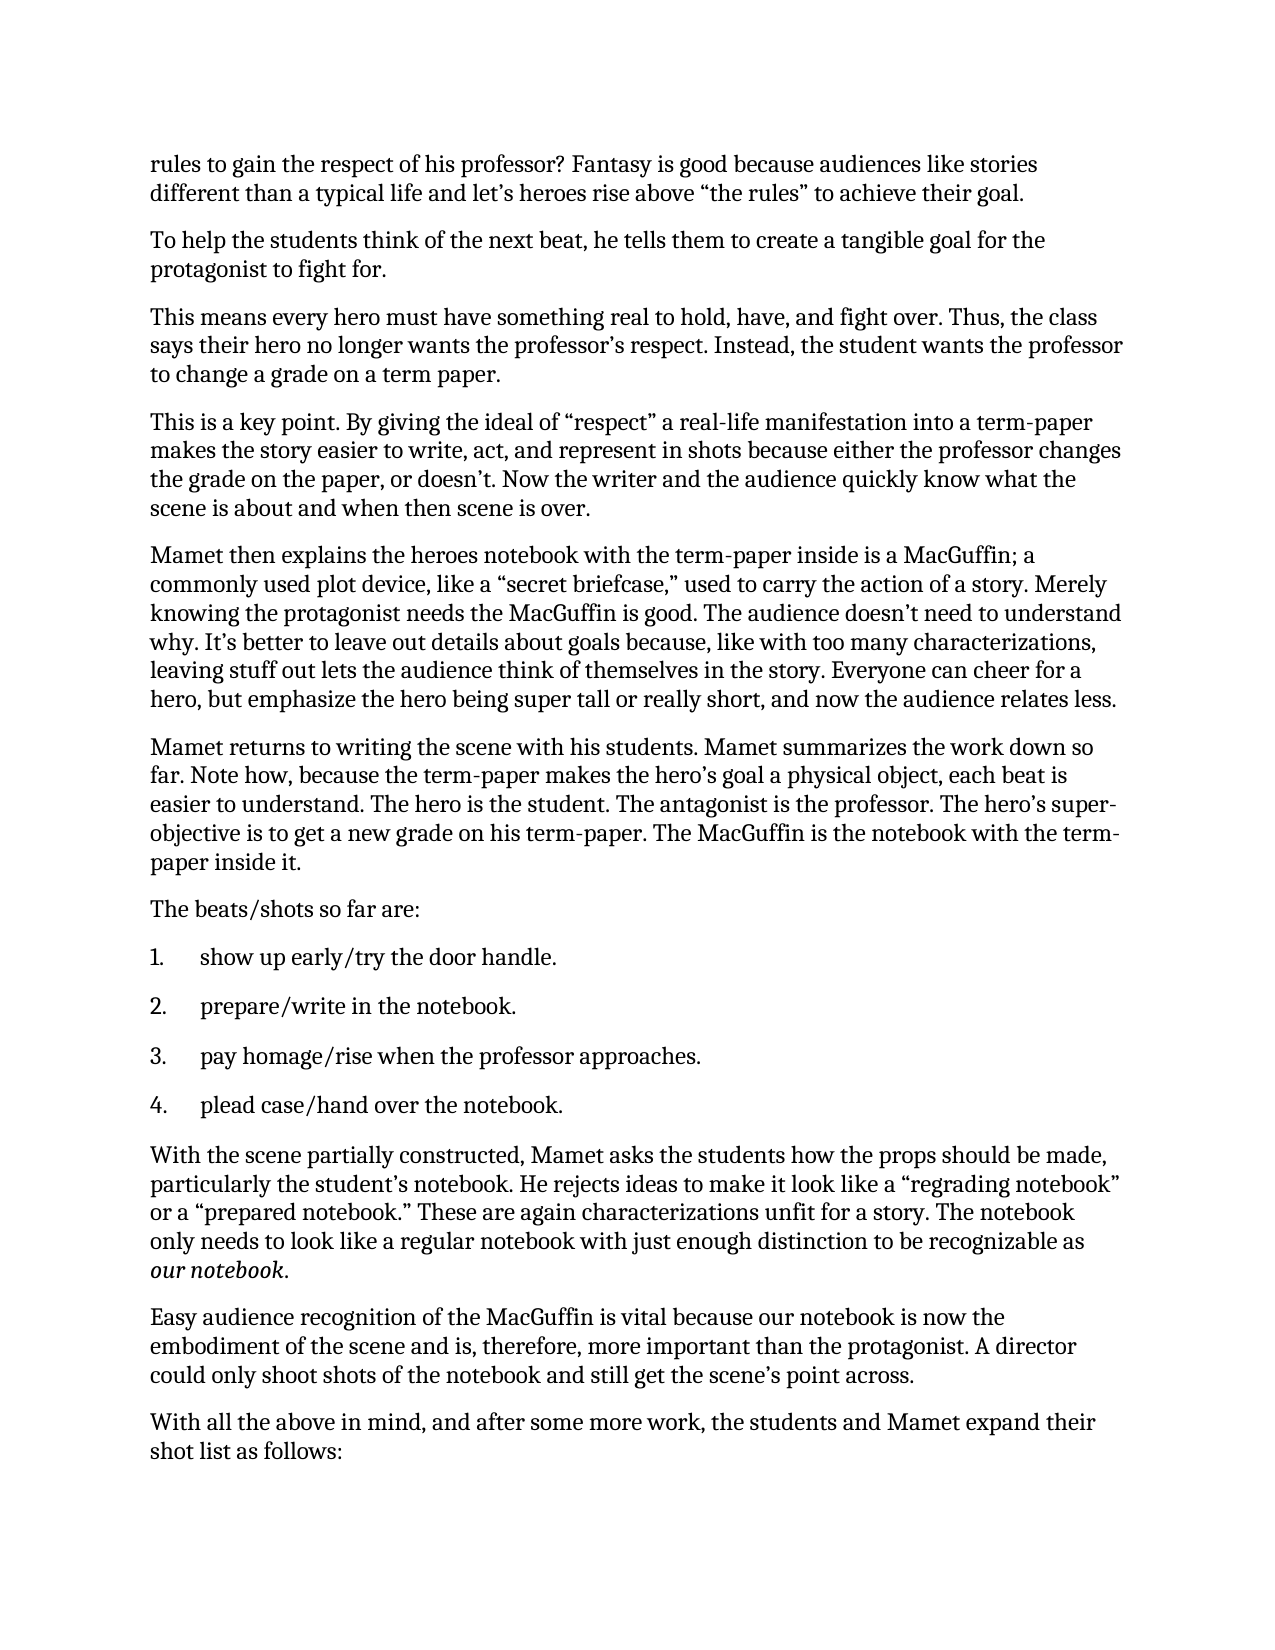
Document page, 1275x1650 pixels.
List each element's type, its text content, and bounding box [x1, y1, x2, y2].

text The beats/shots so far are: [150, 895, 1125, 924]
text This is a key point. By giving the ideal of “respect” a real-life manifestation into a term-paper makes the story easier to write, act, and represent in shots because either the professor changes the grade on the paper, or doesn’t. Now the writer and the audience quickly know what the scene is about and when then scene is over. [150, 407, 1125, 522]
list pay homage/rise when the professor approaches. [150, 1042, 1125, 1070]
text To help the students think of the next beat, he tells them to create a tangible goal for the protagonist to fight for. [150, 226, 1125, 284]
text Mamet returns to writing the scene with his students. Mamet summarizes the work down so far. Note how, because the term-paper makes the hero’s goal a physical object, each beat is easier to understand. The hero is the student. The antagonist is the professor. The hero’s super-objective is to get a new grade on his term-paper. The MacGuffin is the notebook with the term-paper inside it. [150, 732, 1125, 876]
text Mamet then explains the heroes notebook with the term-paper inside is a MacGuffin; a commonly used plot device, like a “secret briefcase,” used to carry the action of a story. Merely knowing the protagonist needs the MacGuffin is good. The audience doesn’t need to understand why. It’s better to leave out details about goals because, like with too many characterizations, leaving stuff out lets the audience think of themselves in the story. Everyone can cheer for a hero, but emphasize the hero being super tall or really short, and now the audience relates less. [150, 541, 1125, 714]
text This means every hero must have something real to hold, have, and fight over. Thus, the class says their hero no longer wants the professor’s respect. Instead, the student wants the professor to change a grade on a term paper. [150, 302, 1125, 389]
text Easy audience recognition of the MacGuffin is vital because our notebook is now the embodiment of the scene and is, therefore, more important than the protagonist. A director could only shoot shots of the notebook and still get the scene’s point across. [150, 1303, 1125, 1389]
text With the scene partially constructed, Mamet asks the students how the props should be made, particularly the student’s notebook. He rejects ideas to make it look like a “regrading notebook” or a “prepared notebook.” These are again characterizations unfit for a story. The notebook only needs to look like a regular notebook with just enough distinction to be recognizable as our notebook. [150, 1141, 1125, 1284]
list prepare/write in the notebook. [150, 992, 1125, 1021]
list plead case/hand over the notebook. [150, 1091, 1125, 1120]
text With all the above in mind, and after some more work, the students and Mamet expand their shot list as follows: [150, 1408, 1125, 1466]
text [150, 150, 1125, 207]
list show up early/try the door handle. [150, 942, 1125, 971]
